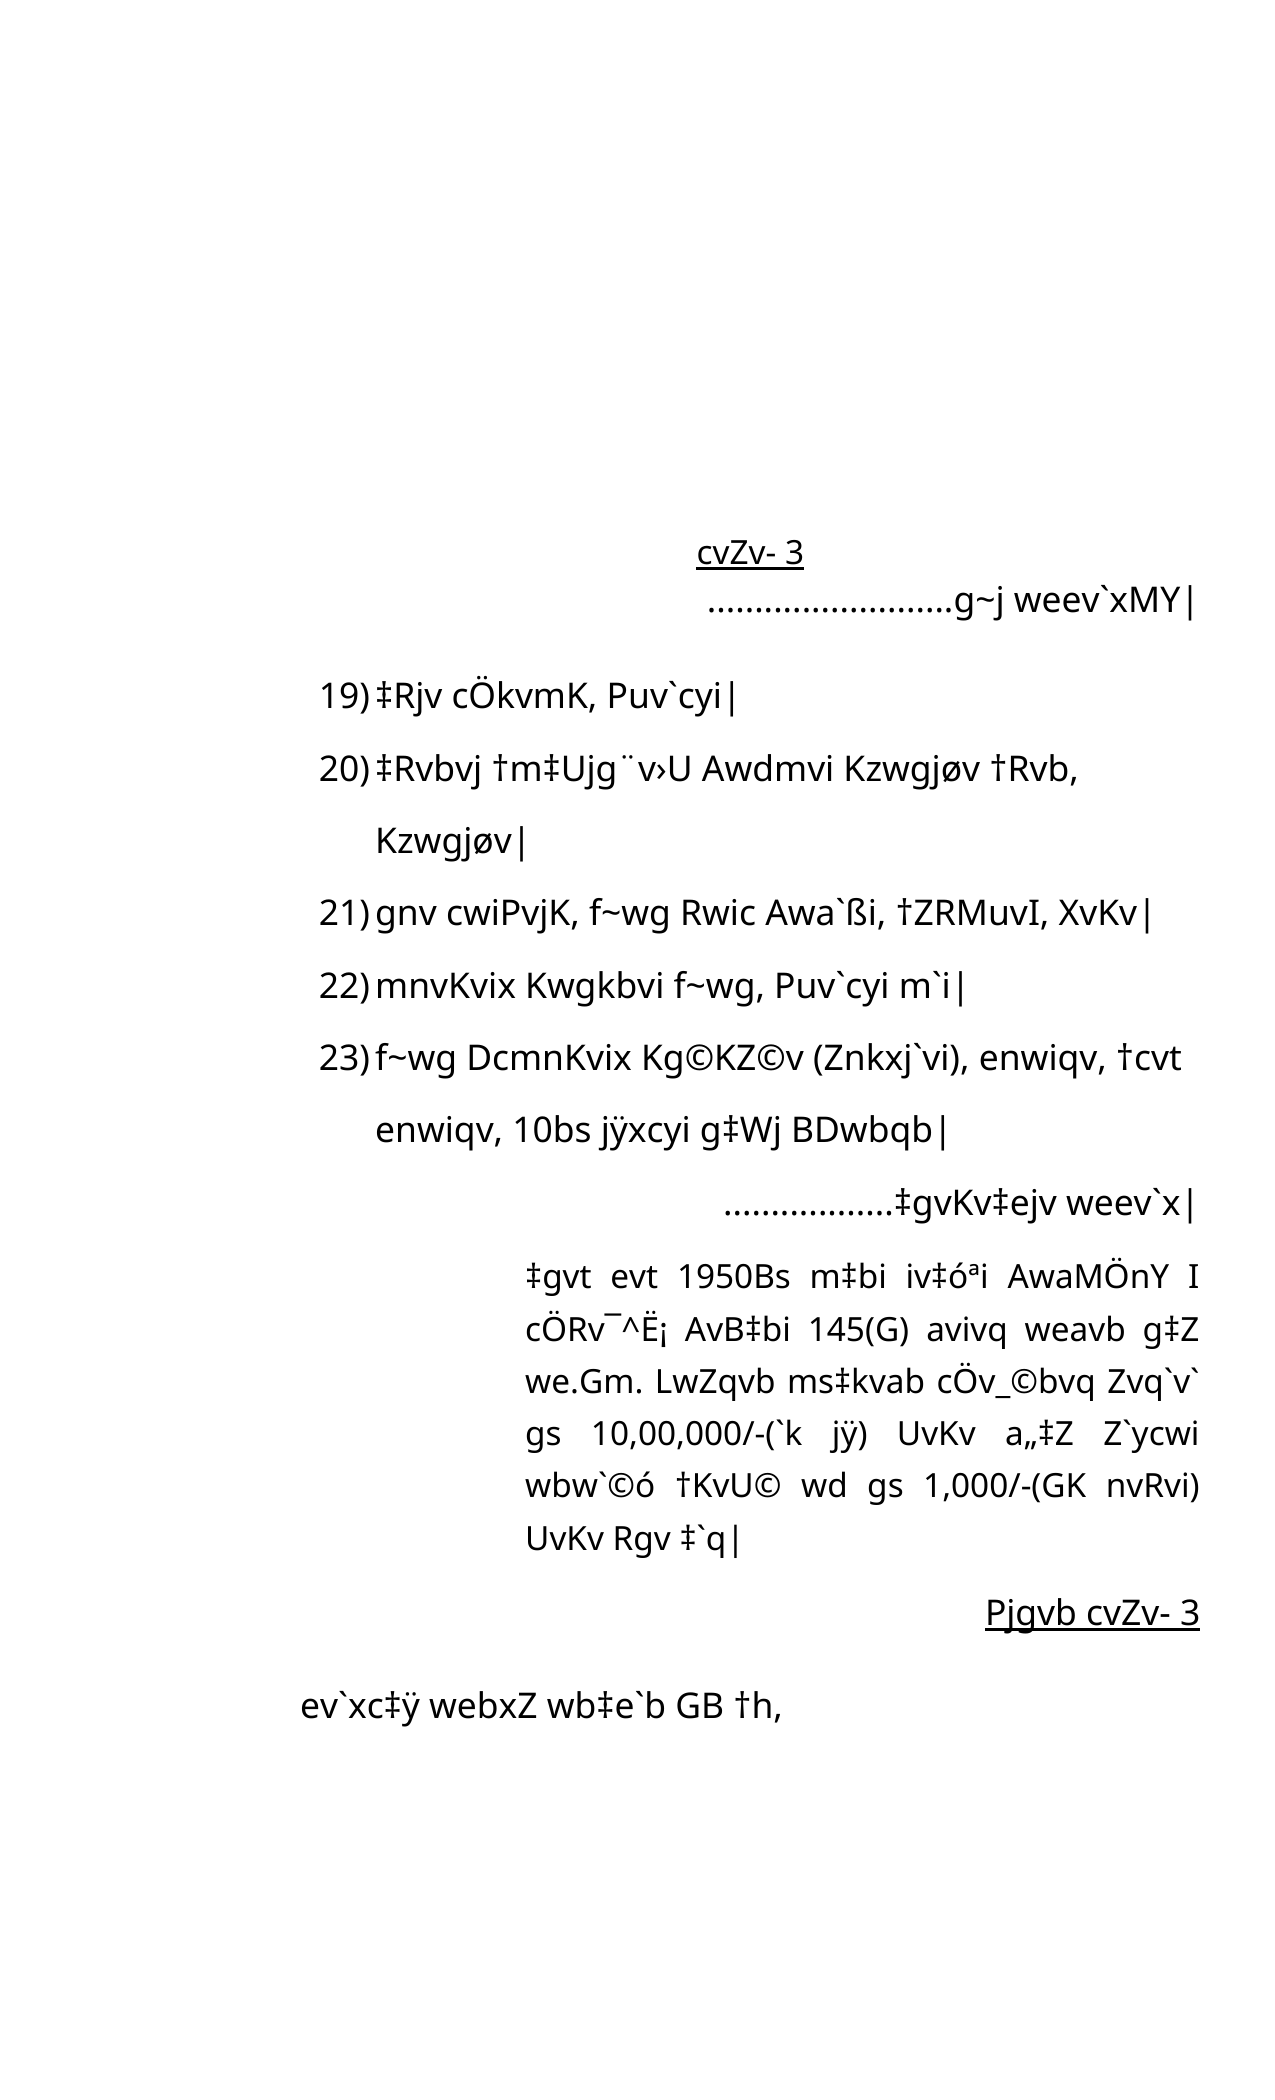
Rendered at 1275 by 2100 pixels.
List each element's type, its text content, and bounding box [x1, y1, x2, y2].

text ev`xc‡ÿ webxZ wb‡e`b GB †h, [300, 1680, 1200, 1729]
list mnvKvix Kwgkbvi f~wg, Puv`cyi m`i| [319, 960, 1200, 1008]
text Pjgvb cvZv- 3 [525, 1587, 1200, 1636]
list f~wg DcmnKvix Kg©KZ©v (Znkxj`vi), enwiqv, †cvt enwiqv, 10bs jÿxcyi g‡Wj BDwbqb| [319, 1032, 1200, 1153]
list ..................‡gvKv‡ejv weev`x| [375, 1177, 1200, 1225]
list ..........................g~j weev`xMY| [375, 574, 1200, 623]
list ‡Rvbvj †m‡Ujg¨v›U Awdmvi Kzwgjøv †Rvb, Kzwgjøv| [319, 743, 1200, 864]
text ‡gvt evt 1950Bs m‡bi iv‡óªi AwaMÖnY I cÖRv¯^Ë¡ AvB‡bi 145(G) avivq weavb g‡Z we.Gm. LwZqvb ms‡kvab cÖv_©bvq Zvq`v` gs 10,00,000/-(`k jÿ) UvKv a„‡Z Z`ycwi wbw`©ó †KvU© wd gs 1,000/-(GK nvRvi) UvKv Rgv ‡`q| [525, 1253, 1200, 1560]
list ‡Rjv cÖkvmK, Puv`cyi| [319, 671, 1200, 719]
list gnv cwiPvjK, f~wg Rwic Awa`ßi, †ZRMuvI, XvKv| [319, 888, 1200, 936]
